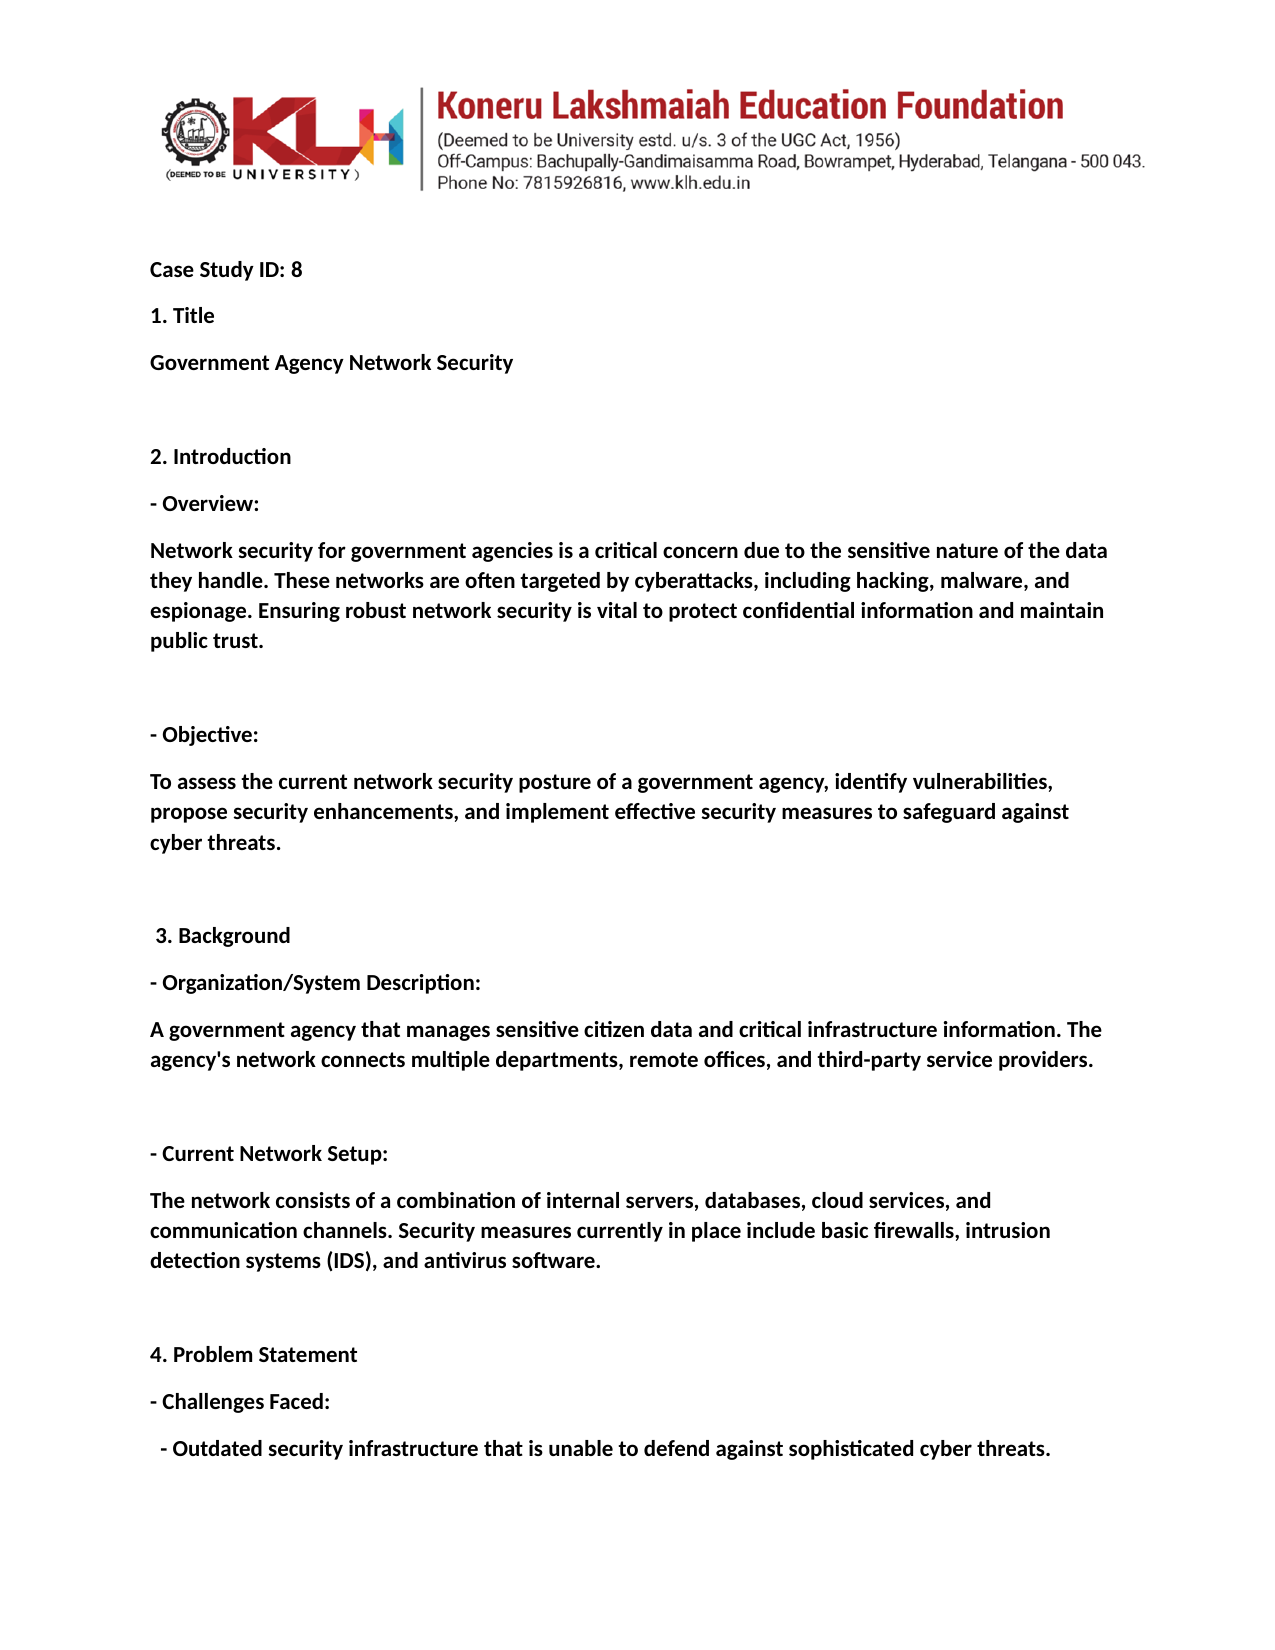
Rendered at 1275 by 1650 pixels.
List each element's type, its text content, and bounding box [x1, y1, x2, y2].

picture [150, 75, 1169, 208]
text - Overview: [150, 489, 1125, 517]
text Case Study ID: 8 [150, 255, 1125, 283]
text Government Agency Network Security [150, 348, 1125, 377]
text A government agency that manages sensitive citizen data and critical infrastructure information. The agency's network connects multiple departments, remote offices, and third-party service providers. [150, 1015, 1125, 1073]
text 3. Background [150, 921, 1125, 949]
text - Challenges Faced: [150, 1387, 1125, 1415]
text 1. Title [150, 302, 1125, 330]
text - Current Network Setup: [150, 1139, 1125, 1167]
text - Objective: [150, 720, 1125, 748]
text Network security for government agencies is a critical concern due to the sensitive nature of the data they handle. These networks are often targeted by cyberattacks, including hacking, malware, and espionage. Ensuring robust network security is vital to protect confidential information and maintain public trust. [150, 536, 1125, 655]
text 2. Introduction [150, 442, 1125, 470]
text The network consists of a combination of internal servers, databases, cloud services, and communication channels. Security measures currently in place include basic firewalls, intrusion detection systems (IDS), and antivirus software. [150, 1186, 1125, 1274]
text 4. Problem Statement [150, 1340, 1125, 1368]
text - Outdated security infrastructure that is unable to defend against sophisticated cyber threats. [150, 1434, 1125, 1462]
text - Organization/System Description: [150, 968, 1125, 996]
text To assess the current network security posture of a government agency, identify vulnerabilities, propose security enhancements, and implement effective security measures to safeguard against cyber threats. [150, 767, 1125, 856]
